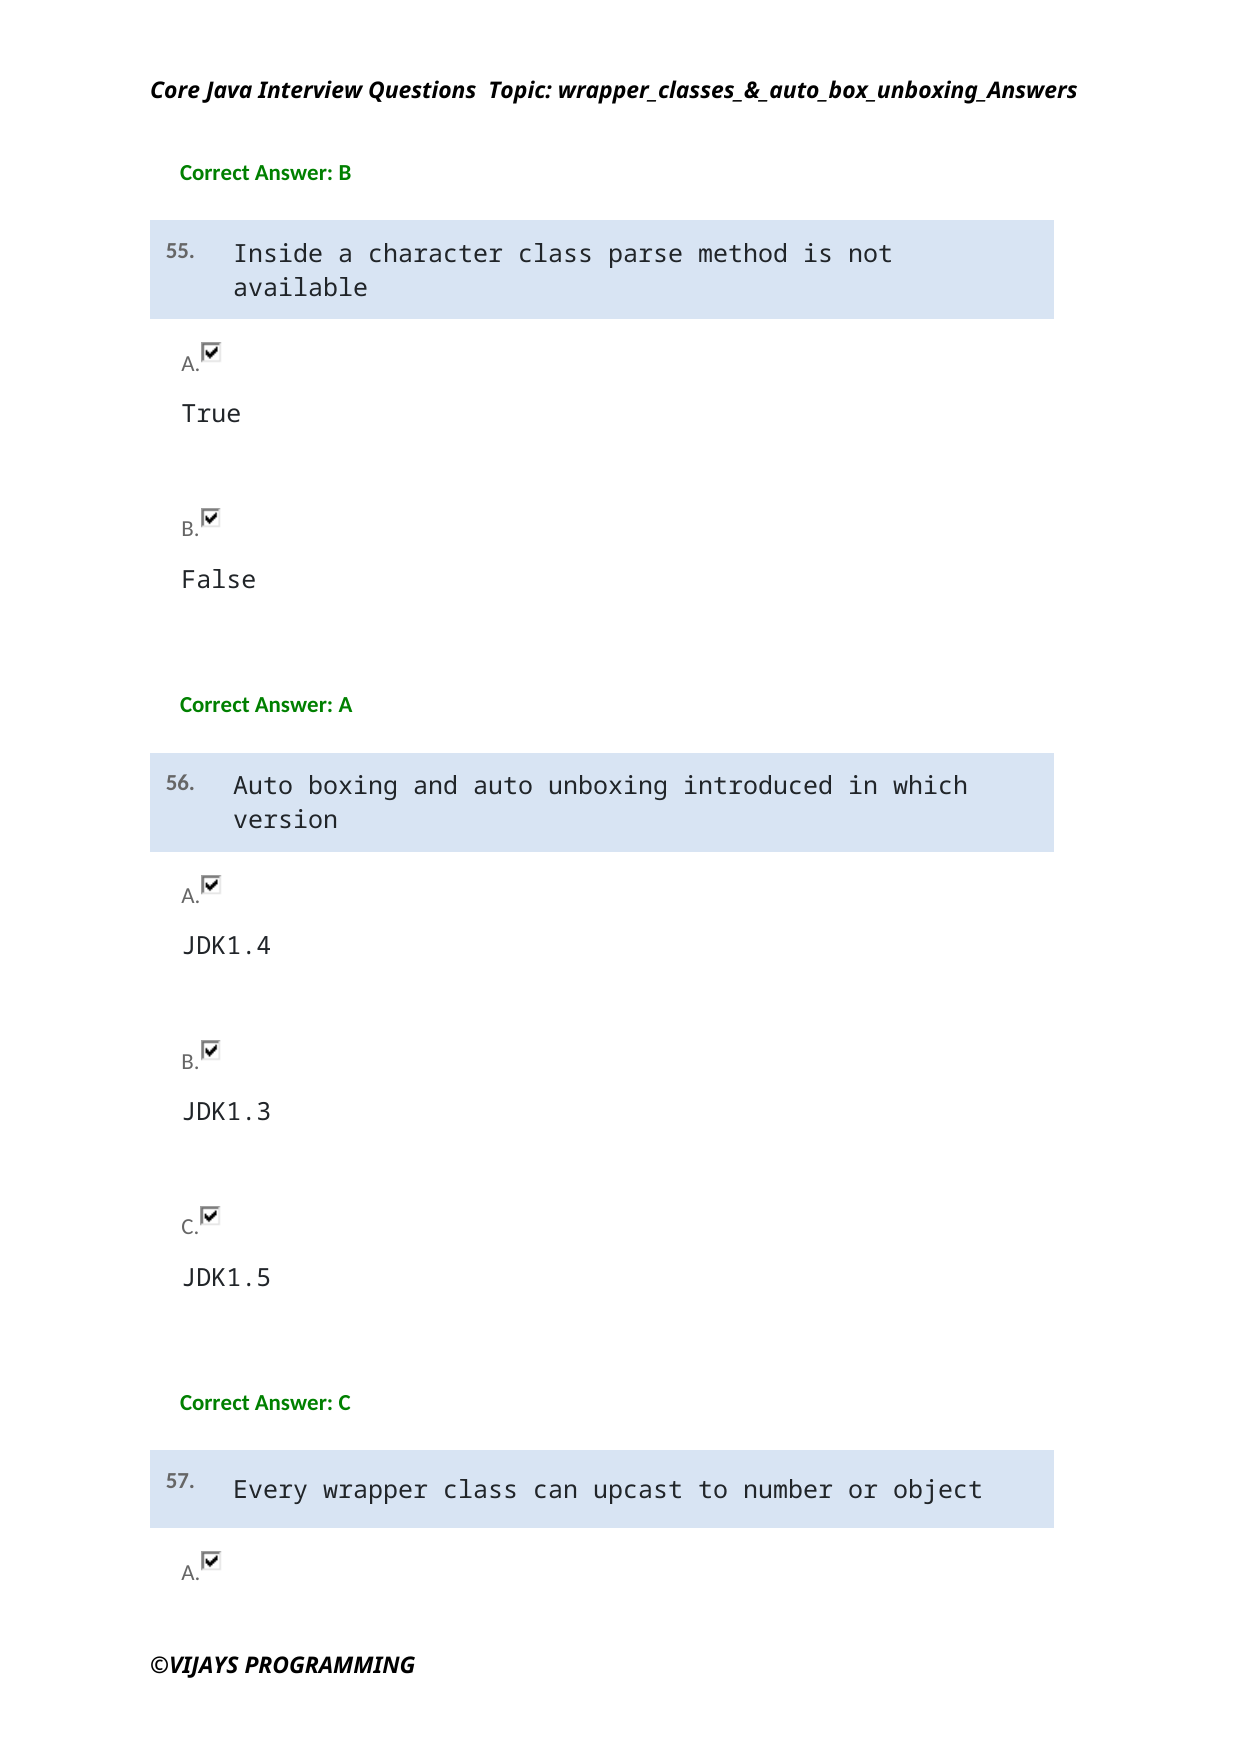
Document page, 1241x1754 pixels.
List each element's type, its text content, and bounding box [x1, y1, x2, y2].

table_header 57. [150, 1450, 217, 1528]
table_cell Auto boxing and auto unboxing introduced in which version [217, 753, 1054, 852]
table_cell Correct Answer: B [150, 150, 1090, 220]
table_cell 56. [150, 753, 217, 852]
table_cell Correct Answer: C [150, 1380, 1090, 1450]
table_cell [150, 852, 1090, 1380]
table_header Inside a character class parse method is not available [217, 220, 1054, 319]
table_cell [150, 1528, 1090, 1601]
table_cell Correct Answer: A [150, 682, 1090, 752]
table_cell [150, 320, 1090, 682]
table_header 55. [150, 220, 217, 319]
table_header Every wrapper class can upcast to number or object [217, 1450, 1054, 1528]
